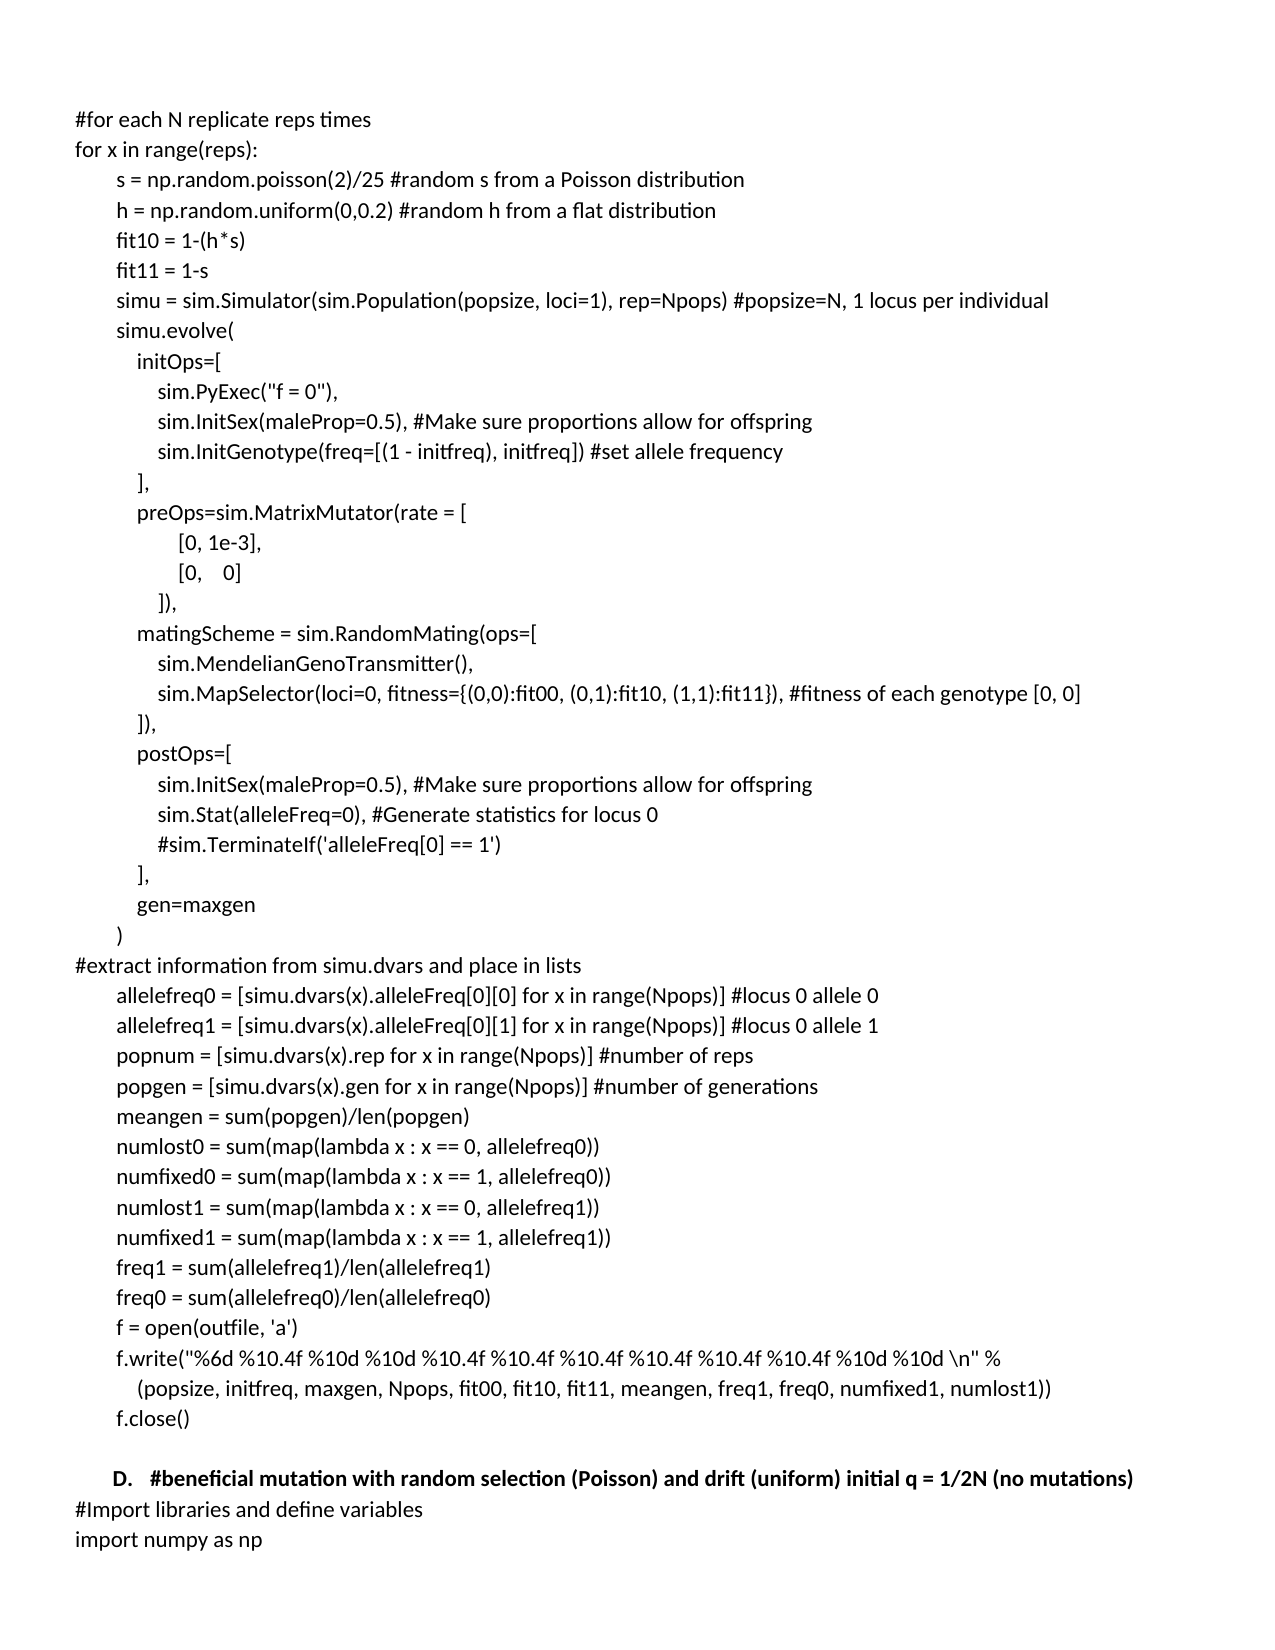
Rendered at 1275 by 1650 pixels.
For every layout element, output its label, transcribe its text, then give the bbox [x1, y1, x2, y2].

text sim.MendelianGenoTransmitter(), [75, 649, 1200, 677]
text allelefreq1 = [simu.dvars(x).alleleFreq[0][1] for x in range(Npops)] #locus 0 allele 1 [75, 1011, 1200, 1039]
text sim.InitSex(maleProp=0.5), #Make sure proportions allow for offspring [75, 770, 1200, 798]
text sim.InitSex(maleProp=0.5), #Make sure proportions allow for offspring [75, 407, 1200, 435]
text [0, 1e-3], [75, 528, 1200, 556]
text matingScheme = sim.RandomMating(ops=[ [75, 619, 1200, 647]
text #sim.TerminateIf('alleleFreq[0] == 1') [75, 830, 1200, 858]
text h = np.random.uniform(0,0.2) #random h from a flat distribution [75, 196, 1200, 224]
text #for each N replicate reps times [75, 105, 1200, 133]
text fit10 = 1-(h*s) [75, 226, 1200, 254]
text gen=maxgen [75, 891, 1200, 919]
text ], [75, 468, 1200, 496]
text #extract information from simu.dvars and place in lists [75, 951, 1200, 979]
text [0, 0] [75, 558, 1200, 586]
text freq1 = sum(allelefreq1)/len(allelefreq1) [75, 1253, 1200, 1281]
text ]), [75, 709, 1200, 737]
text simu = sim.Simulator(sim.Population(popsize, loci=1), rep=Npops) #popsize=N, 1 locus per individual [75, 286, 1200, 314]
text sim.MapSelector(loci=0, fitness={(0,0):fit00, (0,1):fit10, (1,1):fit11}), #fitness of each genotype [0, 0] [75, 679, 1200, 707]
text for x in range(reps): [75, 135, 1200, 163]
text sim.InitGenotype(freq=[(1 - initfreq), initfreq]) #set allele frequency [75, 437, 1200, 466]
text s = np.random.poisson(2)/25 #random s from a Poisson distribution [75, 166, 1200, 194]
text (popsize, initfreq, maxgen, Npops, fit00, fit10, fit11, meangen, freq1, freq0, numfixed1, numlost1)) [75, 1374, 1200, 1402]
text preOps=sim.MatrixMutator(rate = [ [75, 498, 1200, 526]
list #beneficial mutation with random selection (Poisson) and drift (uniform) initial q = 1/2N (no mutations) [112, 1464, 1200, 1493]
text ]), [75, 588, 1200, 617]
text fit11 = 1-s [75, 256, 1200, 284]
text simu.evolve( [75, 317, 1200, 345]
text allelefreq0 = [simu.dvars(x).alleleFreq[0][0] for x in range(Npops)] #locus 0 allele 0 [75, 981, 1200, 1009]
text ) [75, 921, 1200, 949]
text f.write("%6d %10.4f %10d %10d %10.4f %10.4f %10.4f %10.4f %10.4f %10.4f %10d %10d \n" % [75, 1344, 1200, 1372]
text numlost0 = sum(map(lambda x : x == 0, allelefreq0)) [75, 1132, 1200, 1160]
text initOps=[ [75, 347, 1200, 375]
text popnum = [simu.dvars(x).rep for x in range(Npops)] #number of reps [75, 1042, 1200, 1070]
text #Import libraries and define variables [75, 1495, 1200, 1523]
text numfixed1 = sum(map(lambda x : x == 1, allelefreq1)) [75, 1223, 1200, 1251]
text f.close() [75, 1404, 1200, 1432]
text postOps=[ [75, 739, 1200, 768]
text numlost1 = sum(map(lambda x : x == 0, allelefreq1)) [75, 1193, 1200, 1221]
text ], [75, 860, 1200, 888]
text sim.PyExec("f = 0"), [75, 377, 1200, 405]
text f = open(outfile, 'a') [75, 1313, 1200, 1342]
text popgen = [simu.dvars(x).gen for x in range(Npops)] #number of generations [75, 1072, 1200, 1100]
text freq0 = sum(allelefreq0)/len(allelefreq0) [75, 1283, 1200, 1311]
text import numpy as np [75, 1525, 1200, 1553]
text meangen = sum(popgen)/len(popgen) [75, 1102, 1200, 1130]
text numfixed0 = sum(map(lambda x : x == 1, allelefreq0)) [75, 1162, 1200, 1191]
text sim.Stat(alleleFreq=0), #Generate statistics for locus 0 [75, 800, 1200, 828]
